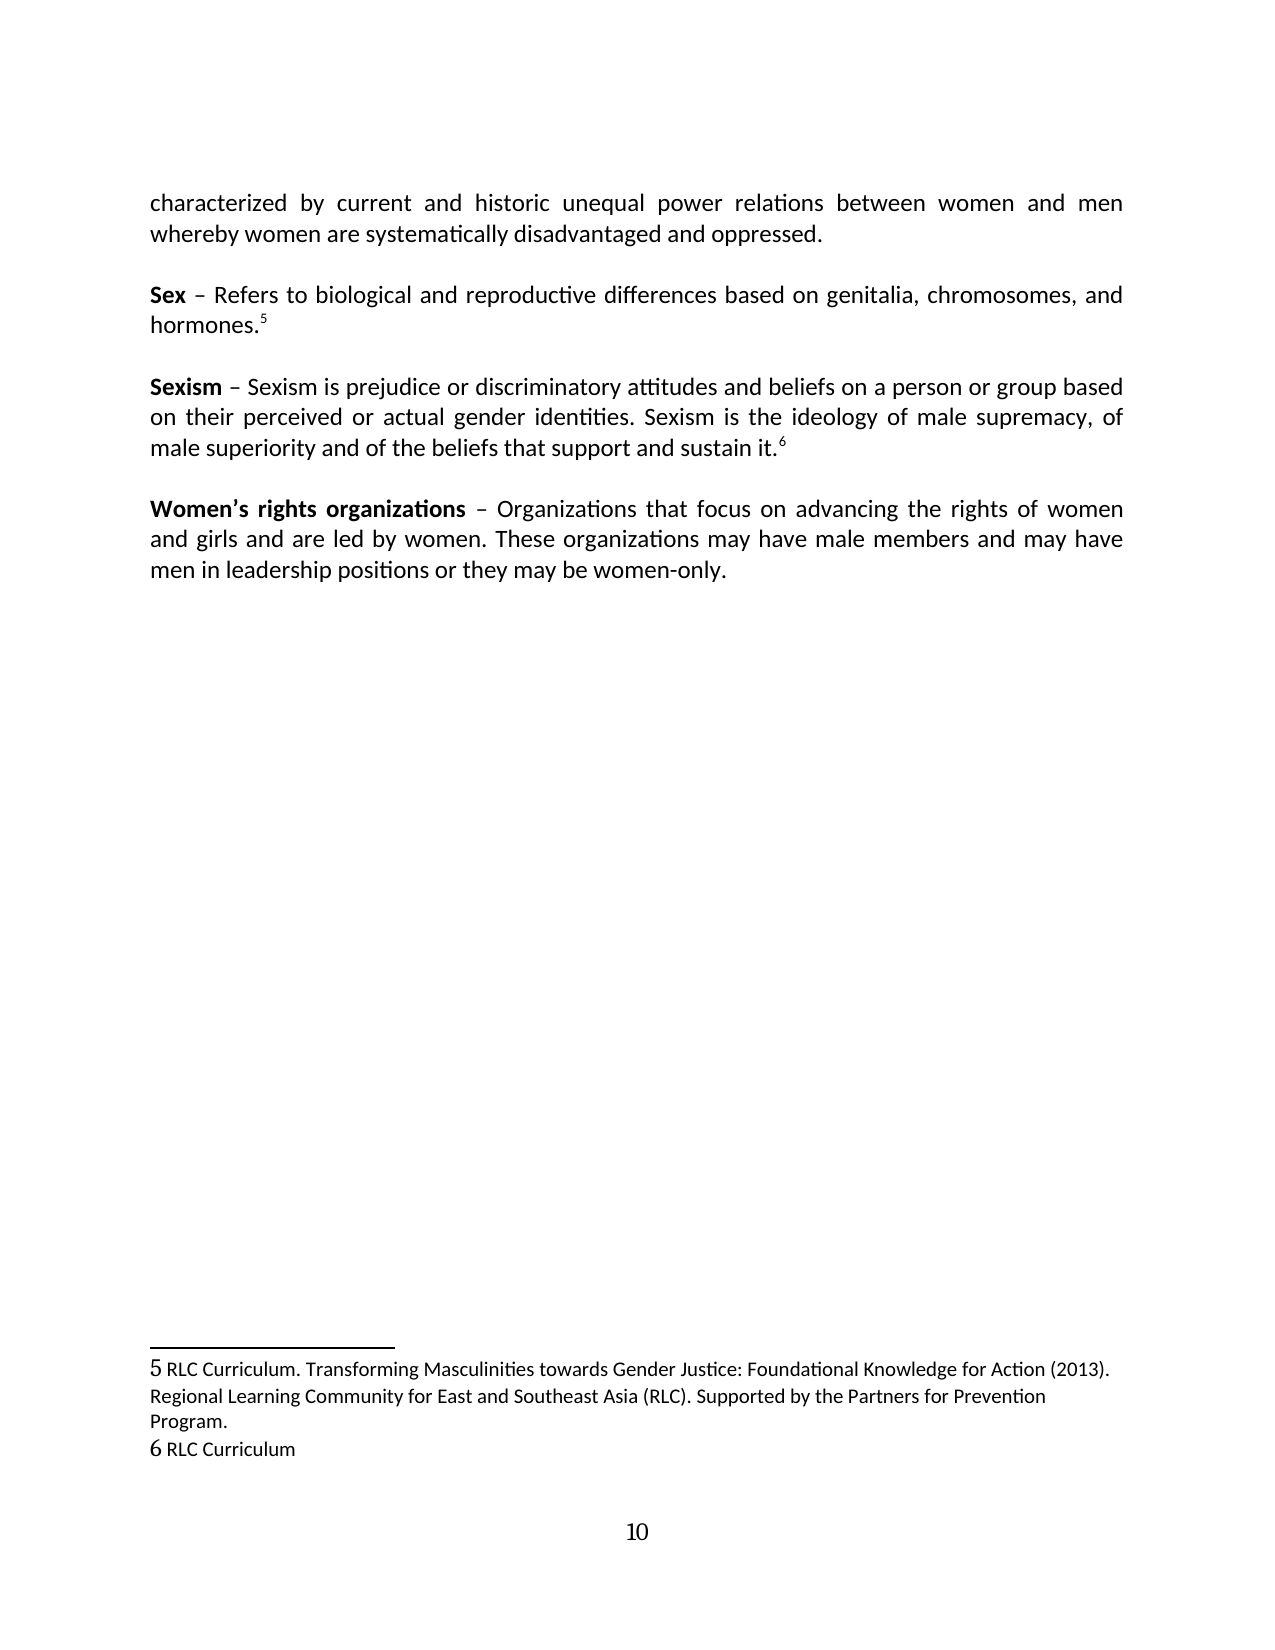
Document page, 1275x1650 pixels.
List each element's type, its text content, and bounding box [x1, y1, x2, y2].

text Women’s rights organizations – Organizations that focus on advancing the rights of women and girls and are led by women. These organizations may have male members and may have men in leadership positions or they may be women-only. [150, 493, 1125, 584]
text Sexism – Sexism is prejudice or discriminatory attitudes and beliefs on a person or group based on their perceived or actual gender identities. Sexism is the ideology of male supremacy, of male superiority and of the beliefs that support and sustain it. [150, 371, 1125, 462]
text Sex – Refers to biological and reproductive differences based on genitalia, chromosomes, and hormones. [150, 279, 1125, 340]
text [150, 187, 1125, 248]
